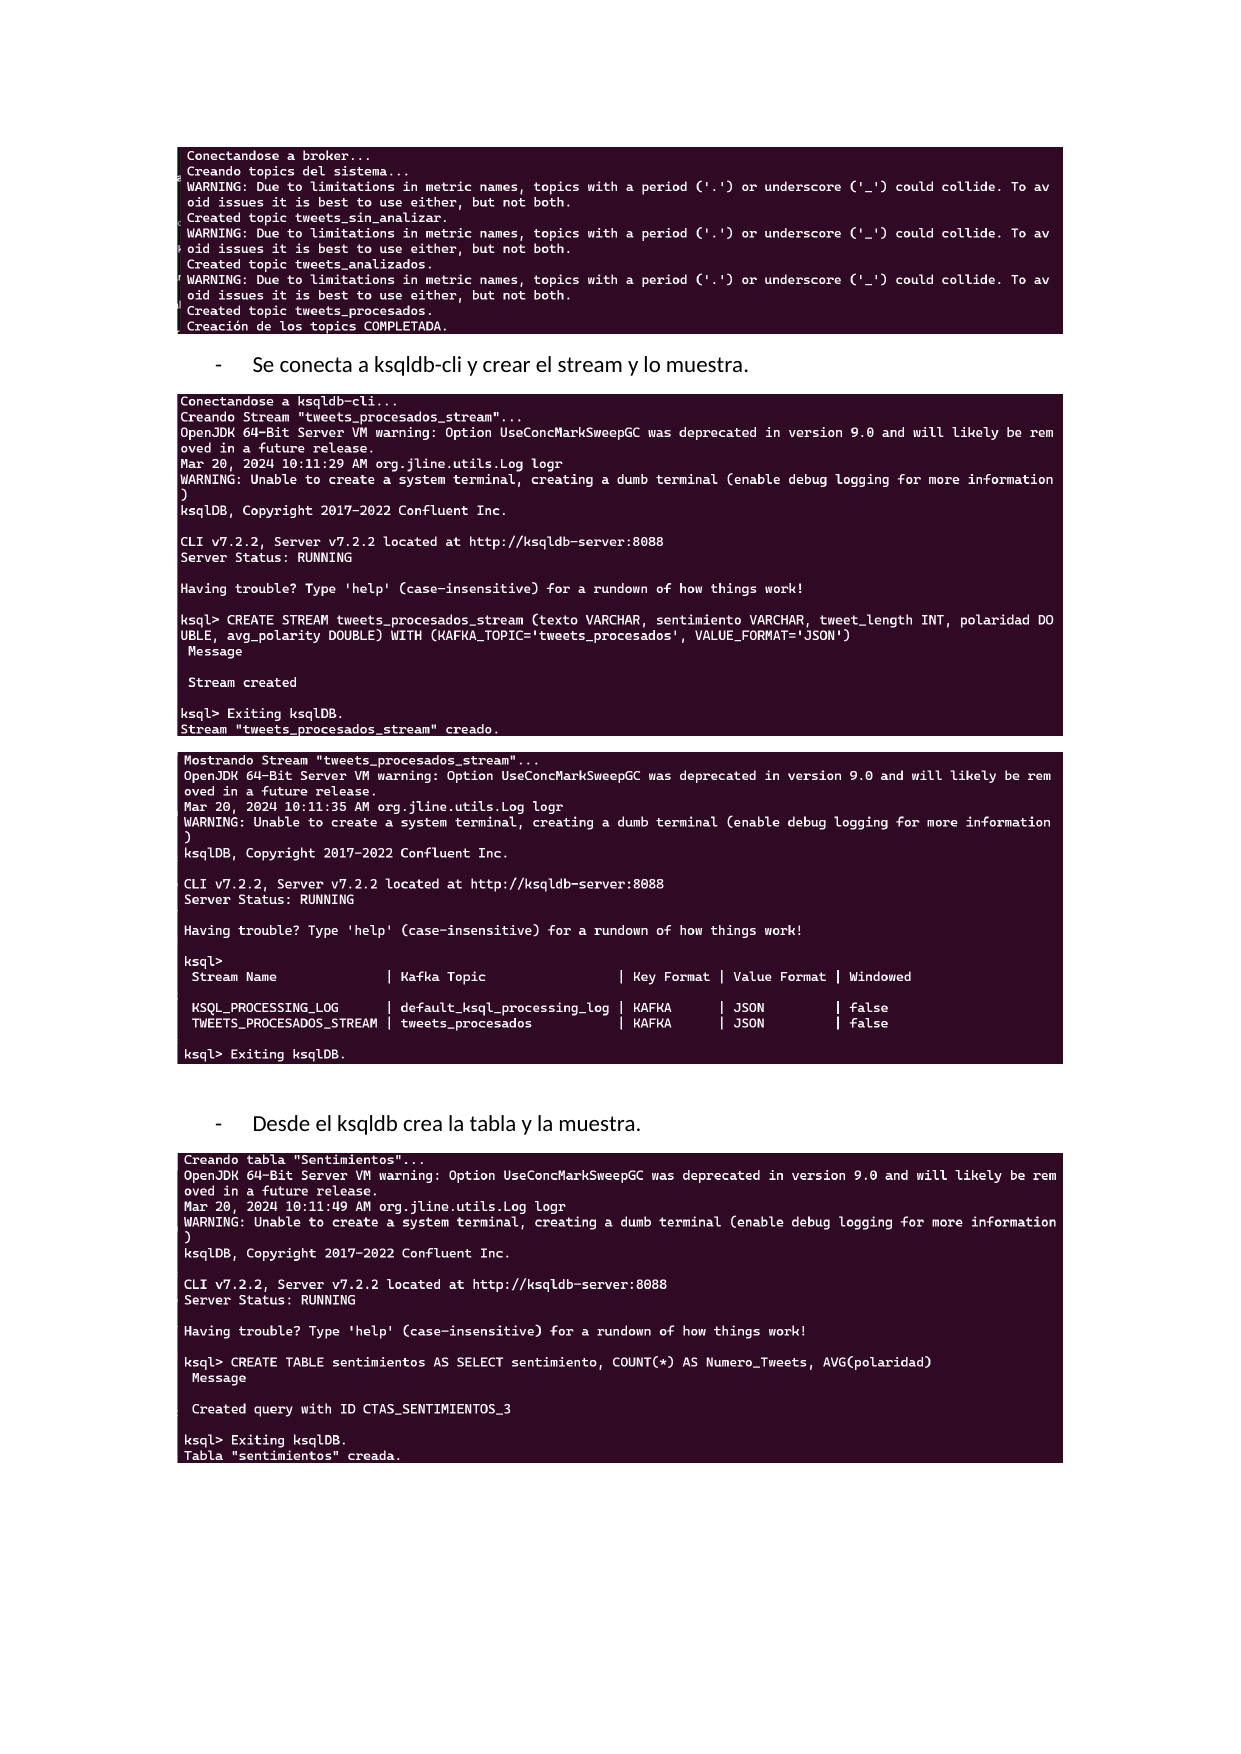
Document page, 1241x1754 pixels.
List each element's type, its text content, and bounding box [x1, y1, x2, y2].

list Se conecta a ksqldb-cli y crear el stream y lo muestra. [215, 350, 1063, 378]
picture [177, 147, 1063, 334]
picture [177, 1153, 1063, 1463]
picture [177, 394, 1063, 736]
list Desde el ksqldb crea la tabla y la muestra. [215, 1109, 1063, 1137]
picture [177, 752, 1063, 1064]
